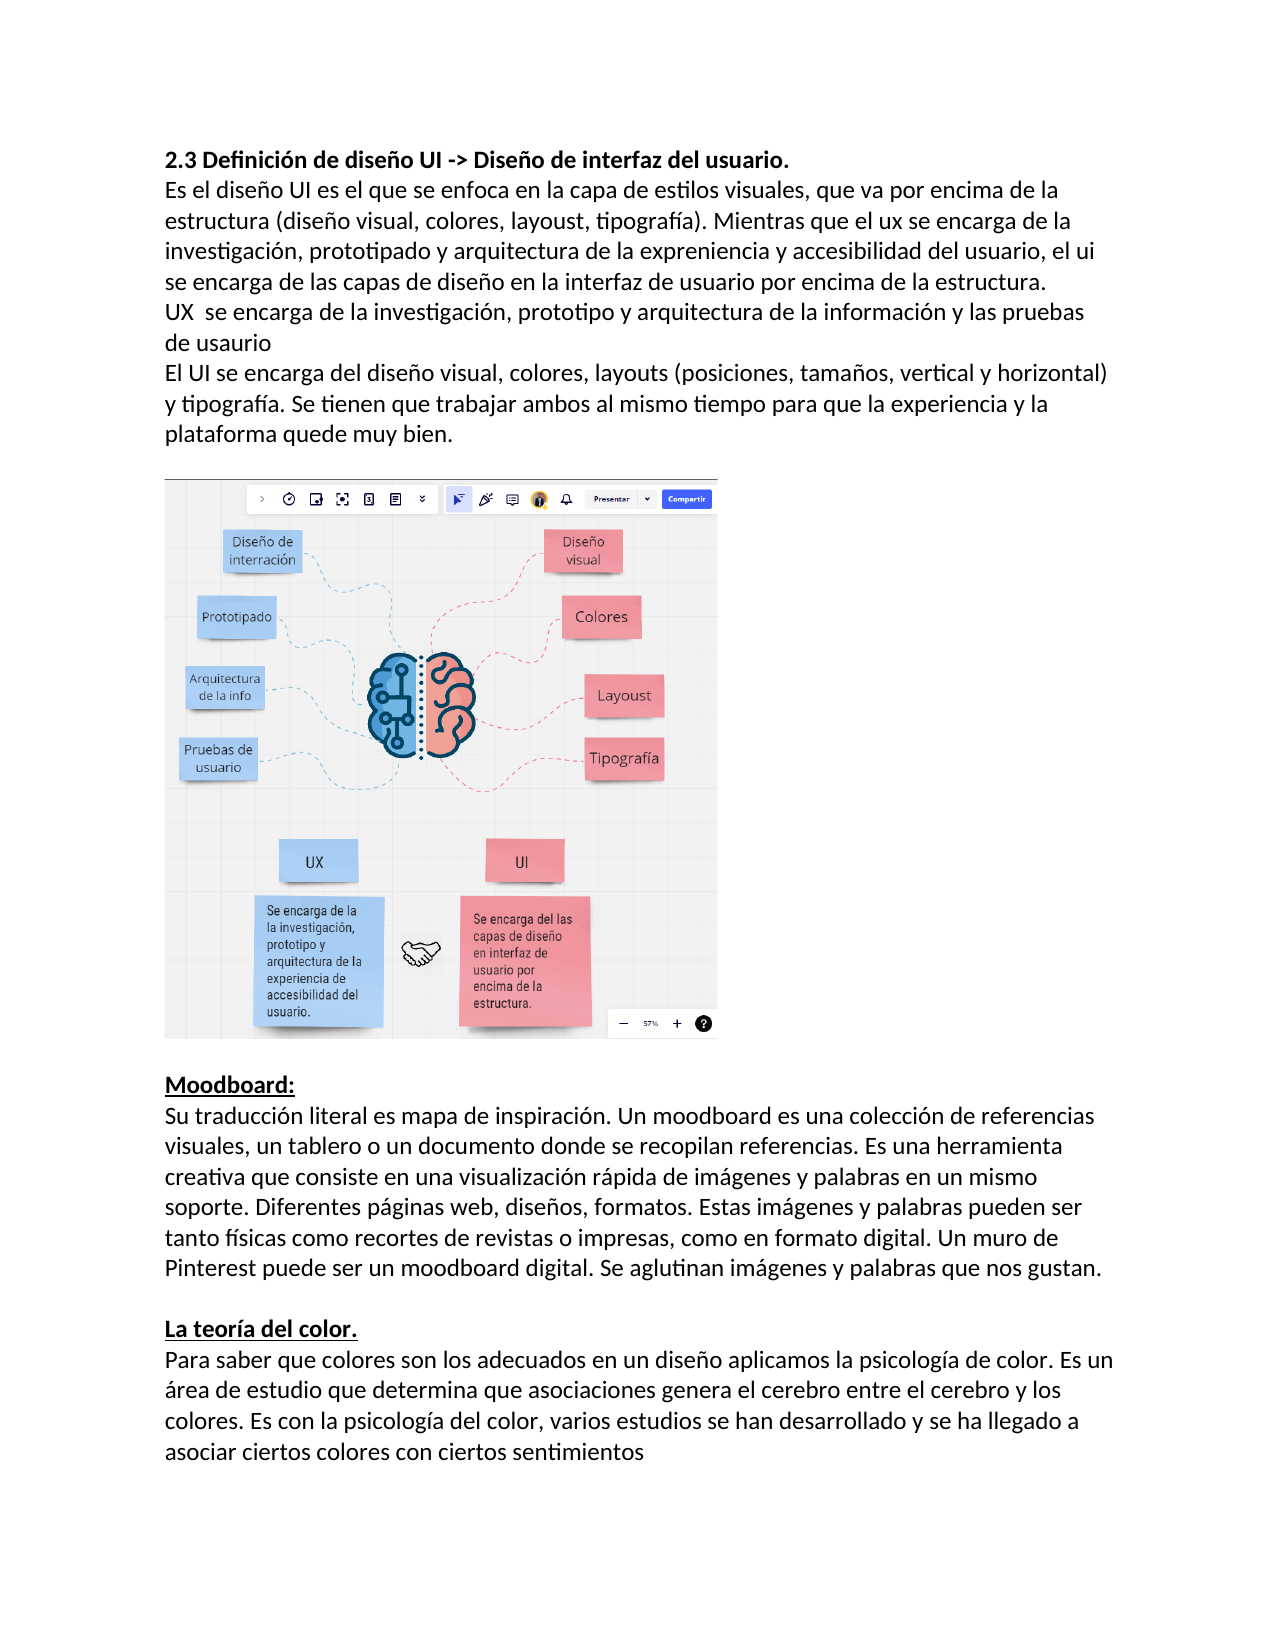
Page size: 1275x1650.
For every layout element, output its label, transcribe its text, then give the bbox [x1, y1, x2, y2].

text 2.3 Definición de diseño UI -> Diseño de interfaz del usuario. [164, 144, 1114, 174]
text La teoría del color. [164, 1313, 1114, 1344]
text El UI se encarga del diseño visual, colores, layouts (posiciones, tamaños, vertical y horizontal) y tipografía. Se tienen que trabajar ambos al mismo tiempo para que la experiencia y la plataforma quede muy bien. [164, 357, 1114, 449]
text Para saber que colores son los adecuados en un diseño aplicamos la psicología de color. Es un área de estudio que determina que asociaciones genera el cerebro entre el cerebro y los colores. Es con la psicología del color, varios estudios se han desarrollado y se ha llegado a asociar ciertos colores con ciertos sentimientos [164, 1344, 1114, 1466]
text UX se encarga de la investigación, prototipo y arquitectura de la información y las pruebas de usaurio [164, 296, 1114, 357]
text Moodboard: [164, 1069, 1114, 1100]
picture [164, 479, 718, 1039]
text Es el diseño UI es el que se enfoca en la capa de estilos visuales, que va por encima de la estructura (diseño visual, colores, layoust, tipografía). Mientras que el ux se encarga de la investigación, prototipado y arquitectura de la expreniencia y accesibilidad del usuario, el ui se encarga de las capas de diseño en la interfaz de usuario por encima de la estructura. [164, 174, 1114, 296]
text Su traducción literal es mapa de inspiración. Un moodboard es una colección de referencias visuales, un tablero o un documento donde se recopilan referencias. Es una herramienta creativa que consiste en una visualización rápida de imágenes y palabras en un mismo soporte. Diferentes páginas web, diseños, formatos. Estas imágenes y palabras pueden ser tanto físicas como recortes de revistas o impresas, como en formato digital. Un muro de Pinterest puede ser un moodboard digital. Se aglutinan imágenes y palabras que nos gustan. [164, 1100, 1114, 1283]
